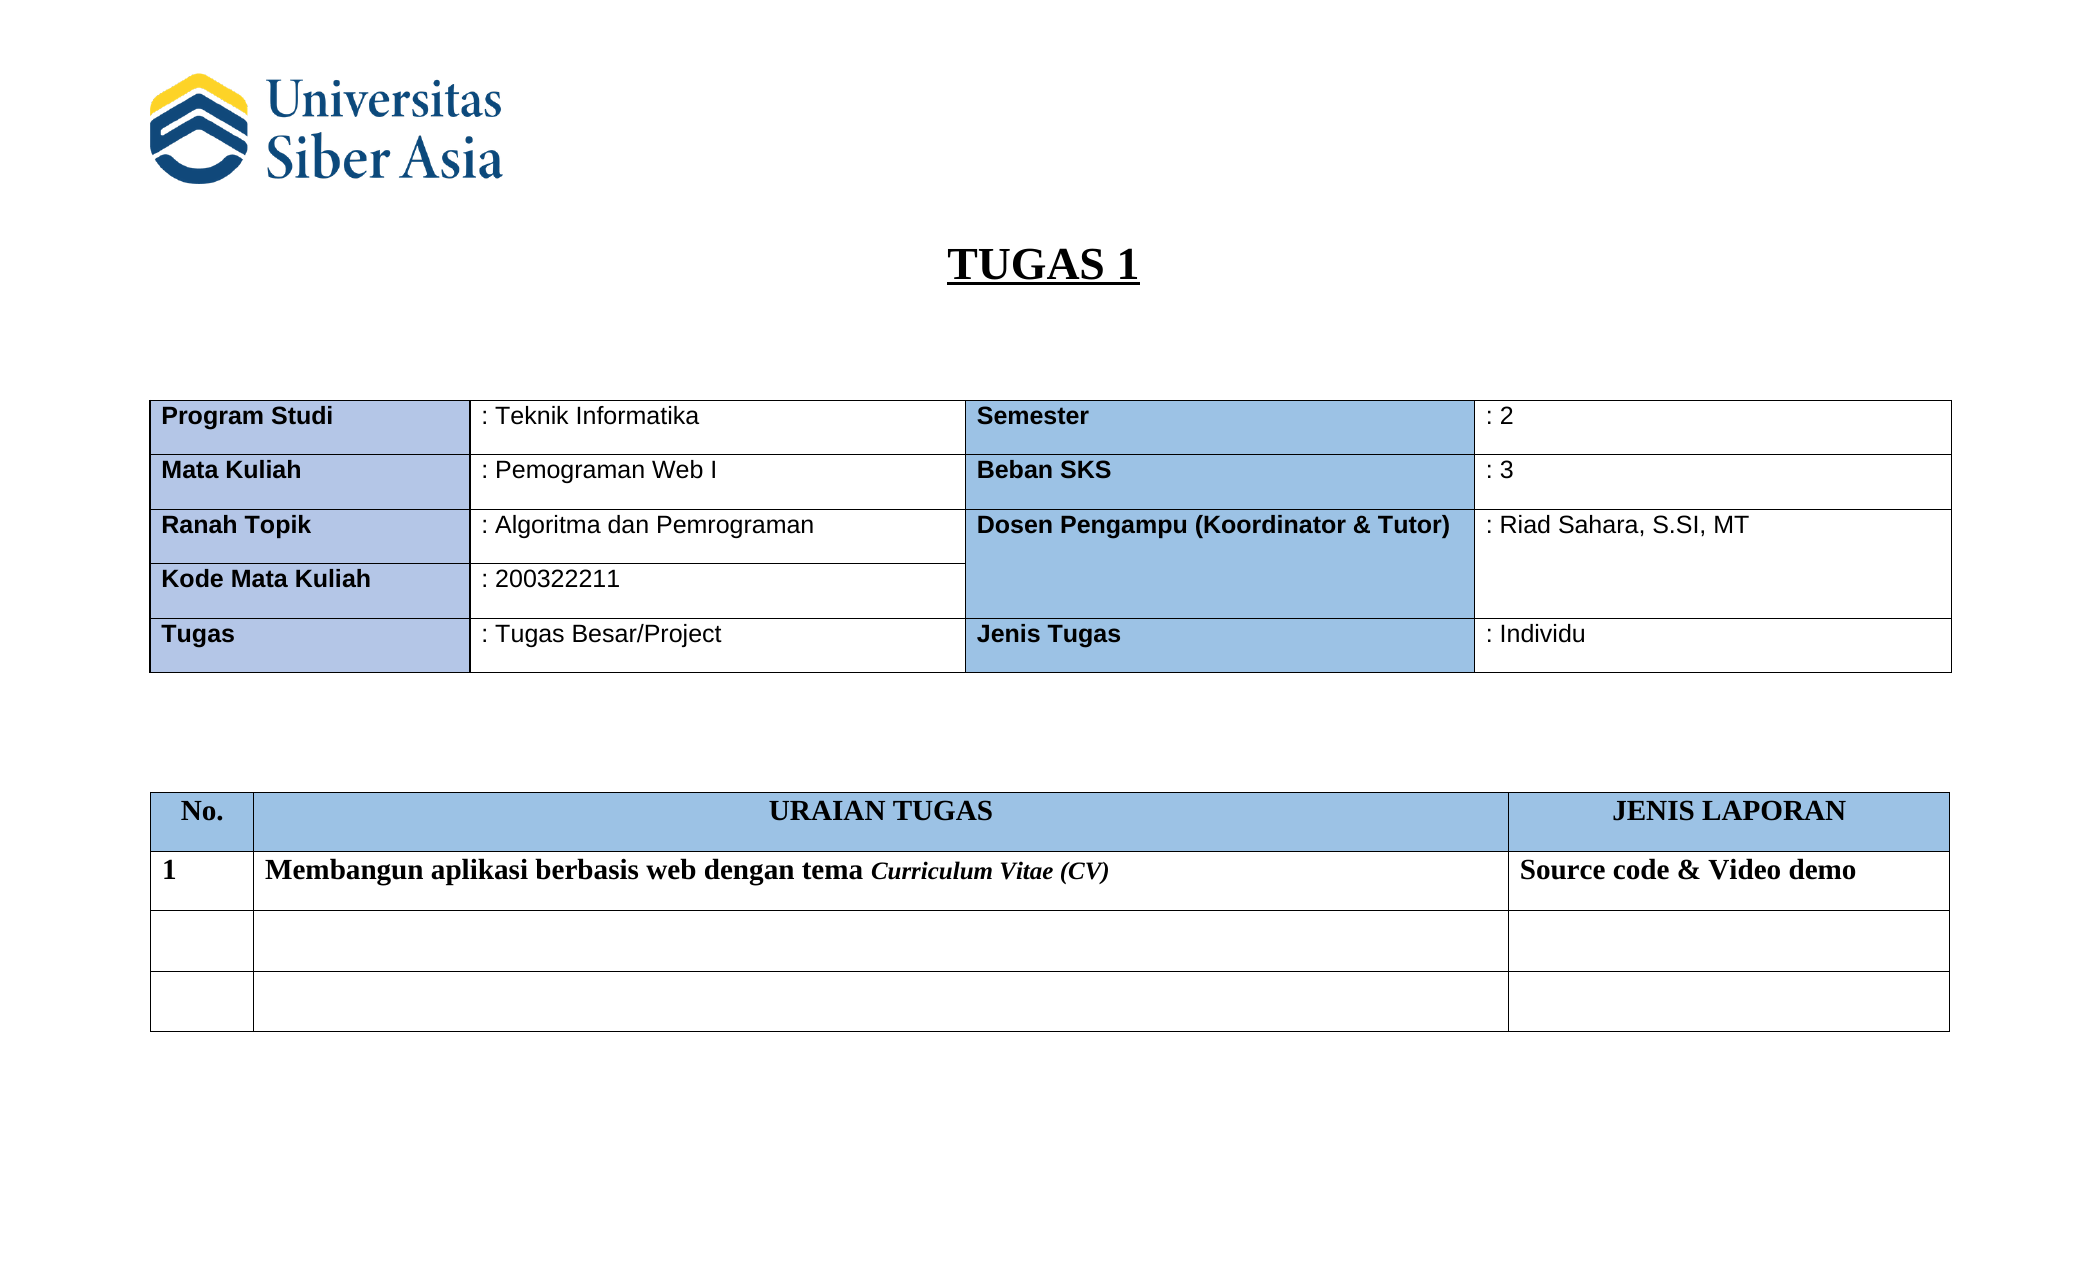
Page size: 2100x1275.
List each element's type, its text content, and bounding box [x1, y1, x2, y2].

table_cell [1509, 911, 1949, 971]
text TUGAS 1 [150, 237, 1936, 290]
table_cell 1 [151, 852, 253, 910]
table_cell Kode Mata Kuliah [151, 564, 469, 618]
table_header Program Studi [151, 401, 469, 454]
table_cell Ranah Topik [151, 510, 469, 563]
table_cell [151, 911, 253, 971]
table_header Semester [966, 401, 1474, 454]
table_cell : 3 [1475, 455, 1951, 509]
table_cell : Algoritma dan Pemrograman [471, 510, 965, 563]
table_header : Teknik Informatika [471, 401, 965, 454]
table_cell Source code & Video demo [1509, 852, 1949, 910]
table_cell : Pemograman Web I [471, 455, 965, 509]
table_cell : Individu [1475, 619, 1951, 672]
table_cell Jenis Tugas [966, 619, 1474, 672]
table_cell Dosen Pengampu (Koordinator & Tutor) [966, 510, 1474, 618]
table_header No. [151, 793, 253, 851]
table_cell Tugas [151, 619, 469, 672]
table_cell Mata Kuliah [151, 455, 469, 509]
table_cell [254, 911, 1508, 971]
table_cell : Riad Sahara, S.SI, MT [1475, 510, 1951, 618]
table_header JENIS LAPORAN [1509, 793, 1949, 851]
picture [150, 73, 503, 184]
table_cell : 200322211 [471, 564, 965, 618]
table_cell Membangun aplikasi berbasis web dengan tema Curriculum Vitae (CV) [254, 852, 1508, 910]
table_cell [1509, 972, 1949, 1031]
table_header : 2 [1475, 401, 1951, 454]
table_header URAIAN TUGAS [254, 793, 1508, 851]
table_cell [151, 972, 253, 1031]
table_cell : Tugas Besar/Project [471, 619, 965, 672]
table_cell Beban SKS [966, 455, 1474, 509]
table_cell [254, 972, 1508, 1031]
